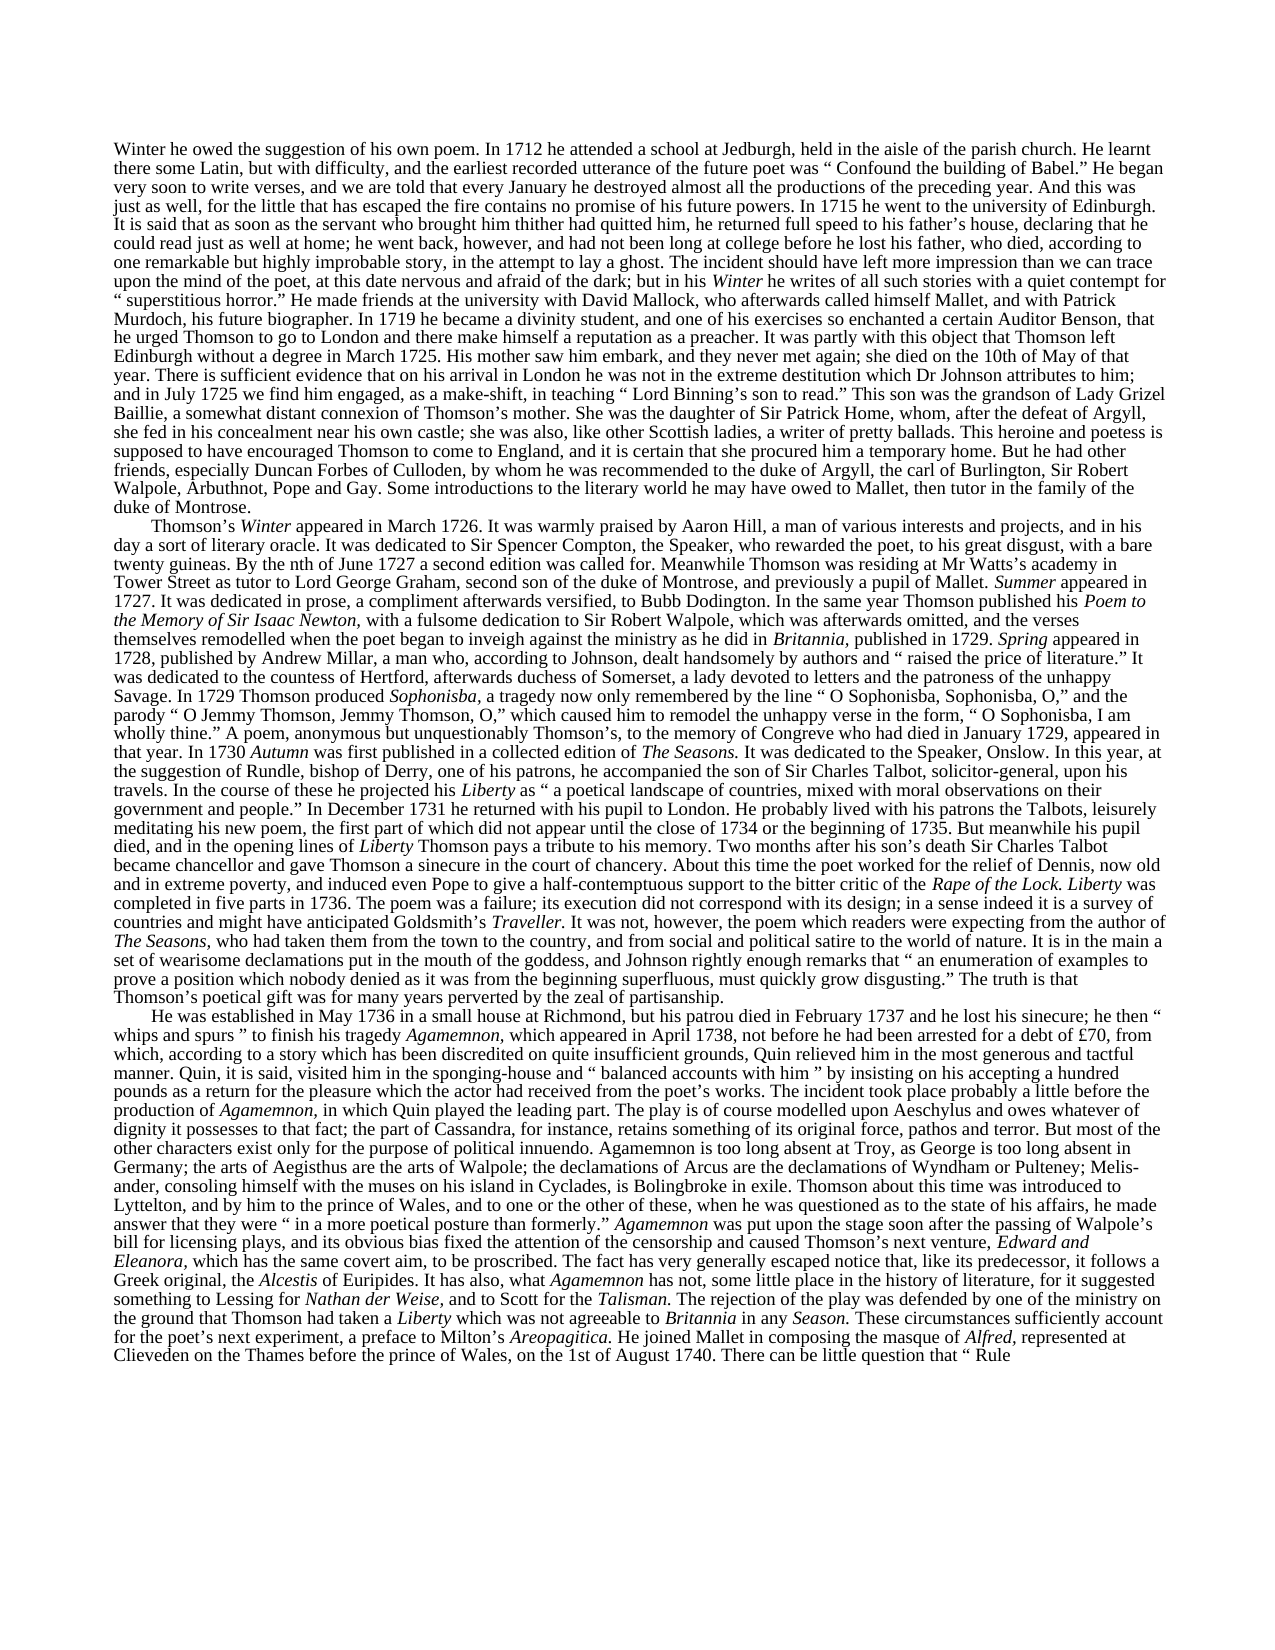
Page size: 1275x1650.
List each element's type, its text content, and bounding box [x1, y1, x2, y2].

text Thomson’s Winter appeared in March 1726. It was warmly praised by Aaron Hill, a man of various interests and projects, and in his day a sort of literary oracle. It was dedicated to Sir Spencer Compton, the Speaker, who rewarded the poet, to his great disgust, with a bare twenty guineas. By the nth of June 1727 a second edition was called for. Meanwhile Thomson was residing at Mr Watts’s academy in Tower Street as tutor to Lord George Graham, second son of the duke of Montrose, and previously a pupil of Mallet. Summer appeared in 1727. It was dedicated in prose, a compliment afterwards versified, to Bubb Dodington. In the same year Thomson published his Poem to the Memory of Sir Isaac Newton, with a fulsome dedication to Sir Robert Walpole, which was afterwards omitted, and the verses themselves remodelled when the poet began to inveigh against the ministry as he did in Britannia, published in 1729. Spring appeared in 1728, published by Andrew Millar, a man who, according to Johnson, dealt handsomely by authors and “ raised the price of literature.” It was dedicated to the countess of Hertford, afterwards duchess of Somerset, a lady devoted to letters and the patroness of the unhappy Savage. In 1729 Thomson produced Sophonisba, a tragedy now only remembered by the line “ O Sophonisba, Sophonisba, O,” and the parody “ O Jemmy Thomson, Jemmy Thomson, O,” which caused him to remodel the unhappy verse in the form, “ O Sophonisba, I am wholly thine.” A poem, anonymous but unquestionably Thomson’s, to the memory of Congreve who had died in January 1729, appeared in that year. In 1730 Autumn was first published in a collected edition of The Seasons. It was dedicated to the Speaker, Onslow. In this year, at the suggestion of Rundle, bishop of Derry, one of his patrons, he accompanied the son of Sir Charles Talbot, solicitor-general, upon his travels. In the course of these he projected his Liberty as “ a poetical landscape of countries, mixed with moral observations on their government and people.” In December 1731 he returned with his pupil to London. He probably lived with his patrons the Talbots, leisurely meditating his new poem, the first part of which did not appear until the close of 1734 or the beginning of 1735. But meanwhile his pupil died, and in the opening lines of Liberty Thomson pays a tribute to his memory. Two months after his son’s death Sir Charles Talbot became chancellor and gave Thomson a sinecure in the court of chancery. About this time the poet worked for the relief of Dennis, now old and in extreme poverty, and induced even Pope to give a half-contemptuous support to the bitter critic of the Rape of the Lock. Liberty was completed in five parts in 1736. The poem was a failure; its execution did not correspond with its design; in a sense indeed it is a survey of countries and might have anticipated Goldsmith’s Traveller. It was not, however, the poem which readers were expecting from the author of The Seasons, who had taken them from the town to the country, and from social and political satire to the world of nature. It is in the main a set of wearisome declamations put in the mouth of the goddess, and Johnson rightly enough remarks that “ an enumeration of examples to prove a position which nobody denied as it was from the beginning superfluous, must quickly grow disgusting.” The truth is that Thomson’s poetical gift was for many years perverted by the zeal of partisanship. [113, 518, 1167, 1008]
text He was established in May 1736 in a small house at Richmond, but his patrou died in February 1737 and he lost his sinecure; he then “ whips and spurs ” to finish his tragedy Agamemnon, which appeared in April 1738, not before he had been arrested for a debt of £70, from which, according to a story which has been discredited on quite insufficient grounds, Quin relieved him in the most generous and tactful manner. Quin, it is said, visited him in the sponging-house and “ balanced accounts with him ” by insisting on his accepting a hundred pounds as a return for the pleasure which the actor had received from the poet’s works. The incident took place probably a little before the production of Agamemnon, in which Quin played the leading part. The play is of course modelled upon Aeschylus and owes whatever of dignity it possesses to that fact; the part of Cassandra, for instance, retains something of its original force, pathos and terror. But most of the other characters exist only for the purpose of political innuendo. Agamemnon is too long absent at Troy, as George is too long absent in Germany; the arts of Aegisthus are the arts of Walpole; the declamations of Arcus are the declamations of Wyndham or Pulteney; Melis- ander, consoling himself with the muses on his island in Cyclades, is Bolingbroke in exile. Thomson about this time was introduced to Lyttelton, and by him to the prince of Wales, and to one or the other of these, when he was questioned as to the state of his affairs, he made answer that they were “ in a more poetical posture than formerly.” Agamemnon was put upon the stage soon after the passing of Walpole’s bill for licensing plays, and its obvious bias fixed the attention of the censorship and caused Thomson’s next venture, Edward and Eleanora, which has the same covert aim, to be proscribed. The fact has very generally escaped notice that, like its predecessor, it follows a Greek original, the Alcestis of Euripides. It has also, what Agamemnon has not, some little place in the history of literature, for it suggested something to Lessing for Nathan der Weise, and to Scott for the Talisman. The rejection of the play was defended by one of the ministry on the ground that Thomson had taken a Liberty which was not agreeable to Britannia in any Season. These circumstances sufficiently account for the poet’s next experiment, a preface to Milton’s Areopagitica. He joined Mallet in composing the masque of Alfred, represented at Clieveden on the Thames before the prince of Wales, on the 1st of August 1740. There can be little question that “ Rule [113, 1008, 1167, 1366]
text Winter he owed the suggestion of his own poem. In 1712 he attended a school at Jedburgh, held in the aisle of the parish church. He learnt there some Latin, but with difficulty, and the earliest recorded utterance of the future poet was “ Confound the building of Babel.” He began very soon to write verses, and we are told that every January he destroyed almost all the productions of the preceding year. And this was just as well, for the little that has escaped the fire contains no promise of his future powers. In 1715 he went to the university of Edinburgh. It is said that as soon as the servant who brought him thither had quitted him, he returned full speed to his father’s house, declaring that he could read just as well at home; he went back, however, and had not been long at college before he lost his father, who died, according to one remarkable but highly improbable story, in the attempt to lay a ghost. The incident should have left more impression than we can trace upon the mind of the poet, at this date nervous and afraid of the dark; but in his Winter he writes of all such stories with a quiet contempt for “ superstitious horror.” He made friends at the university with David Mallock, who afterwards called himself Mallet, and with Patrick Murdoch, his future biographer. In 1719 he became a divinity student, and one of his exercises so enchanted a certain Auditor Benson, that he urged Thomson to go to London and there make himself a reputation as a preacher. It was partly with this object that Thomson left Edinburgh without a degree in March 1725. His mother saw him embark, and they never met again; she died on the 10th of May of that year. There is sufficient evidence that on his arrival in London he was not in the extreme destitution which Dr Johnson attributes to him; and in July 1725 we find him engaged, as a make-shift, in teaching “ Lord Binning’s son to read.” This son was the grandson of Lady Grizel Baillie, a somewhat distant connexion of Thomson’s mother. She was the daughter of Sir Patrick Home, whom, after the defeat of Argyll, she fed in his concealment near his own castle; she was also, like other Scottish ladies, a writer of pretty ballads. This heroine and poetess is supposed to have encouraged Thomson to come to England, and it is certain that she procured him a temporary home. But he had other friends, especially Duncan Forbes of Culloden, by whom he was recommended to the duke of Argyll, the carl of Burlington, Sir Robert Walpole, Arbuthnot, Pope and Gay. Some introductions to the literary world he may have owed to Mallet, then tutor in the family of the duke of Montrose. [113, 141, 1167, 518]
